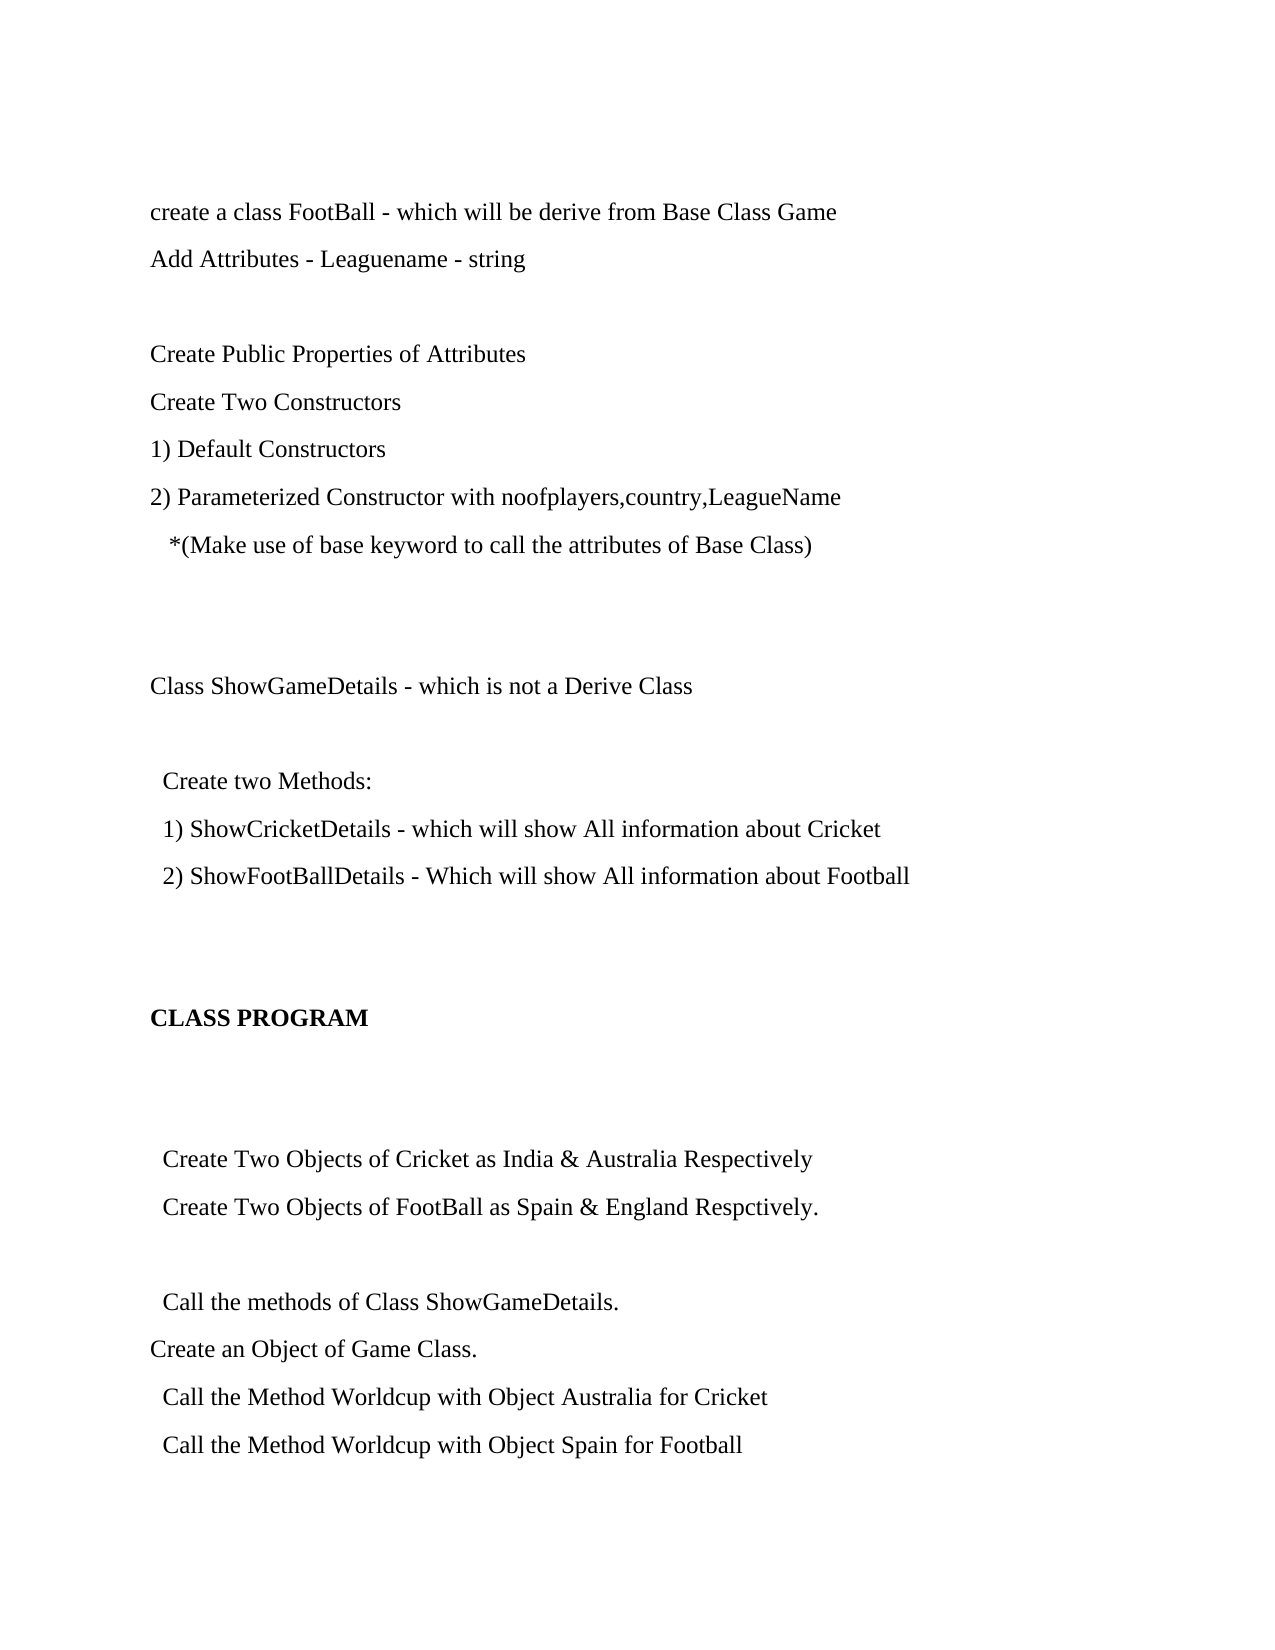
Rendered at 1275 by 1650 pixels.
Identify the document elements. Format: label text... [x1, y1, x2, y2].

text 2) Parameterized Constructor with noofplayers,country,LeagueName [150, 482, 1125, 511]
text Create Two Objects of FootBall as Spain & England Respctively. [150, 1192, 1125, 1221]
text 2) ShowFootBallDetails - Which will show All information about Football [150, 861, 1125, 890]
text Create Two Objects of Cricket as India & Australia Respectively [150, 1144, 1125, 1173]
text Create Public Properties of Attributes [150, 339, 1125, 368]
text Call the Method Worldcup with Object Spain for Football [150, 1430, 1125, 1458]
text Create an Object of Game Class. [150, 1334, 1125, 1363]
text Class Program [150, 1003, 1125, 1032]
text Call the Method Worldcup with Object Australia for Cricket [150, 1382, 1125, 1411]
text Add Attributes - Leaguename - string [150, 244, 1125, 273]
text 1) ShowCricketDetails - which will show All information about Cricket [150, 814, 1125, 842]
text Create Two Constructors [150, 387, 1125, 416]
text Call the methods of Class ShowGameDetails. [150, 1287, 1125, 1315]
text Create two Methods: [150, 766, 1125, 795]
text Class ShowGameDetails - which is not a Derive Class [150, 671, 1125, 700]
text *(Make use of base keyword to call the attributes of Base Class) [150, 530, 1125, 559]
text 1) Default Constructors [150, 434, 1125, 463]
text create a class FootBall - which will be derive from Base Class Game [150, 197, 1125, 226]
